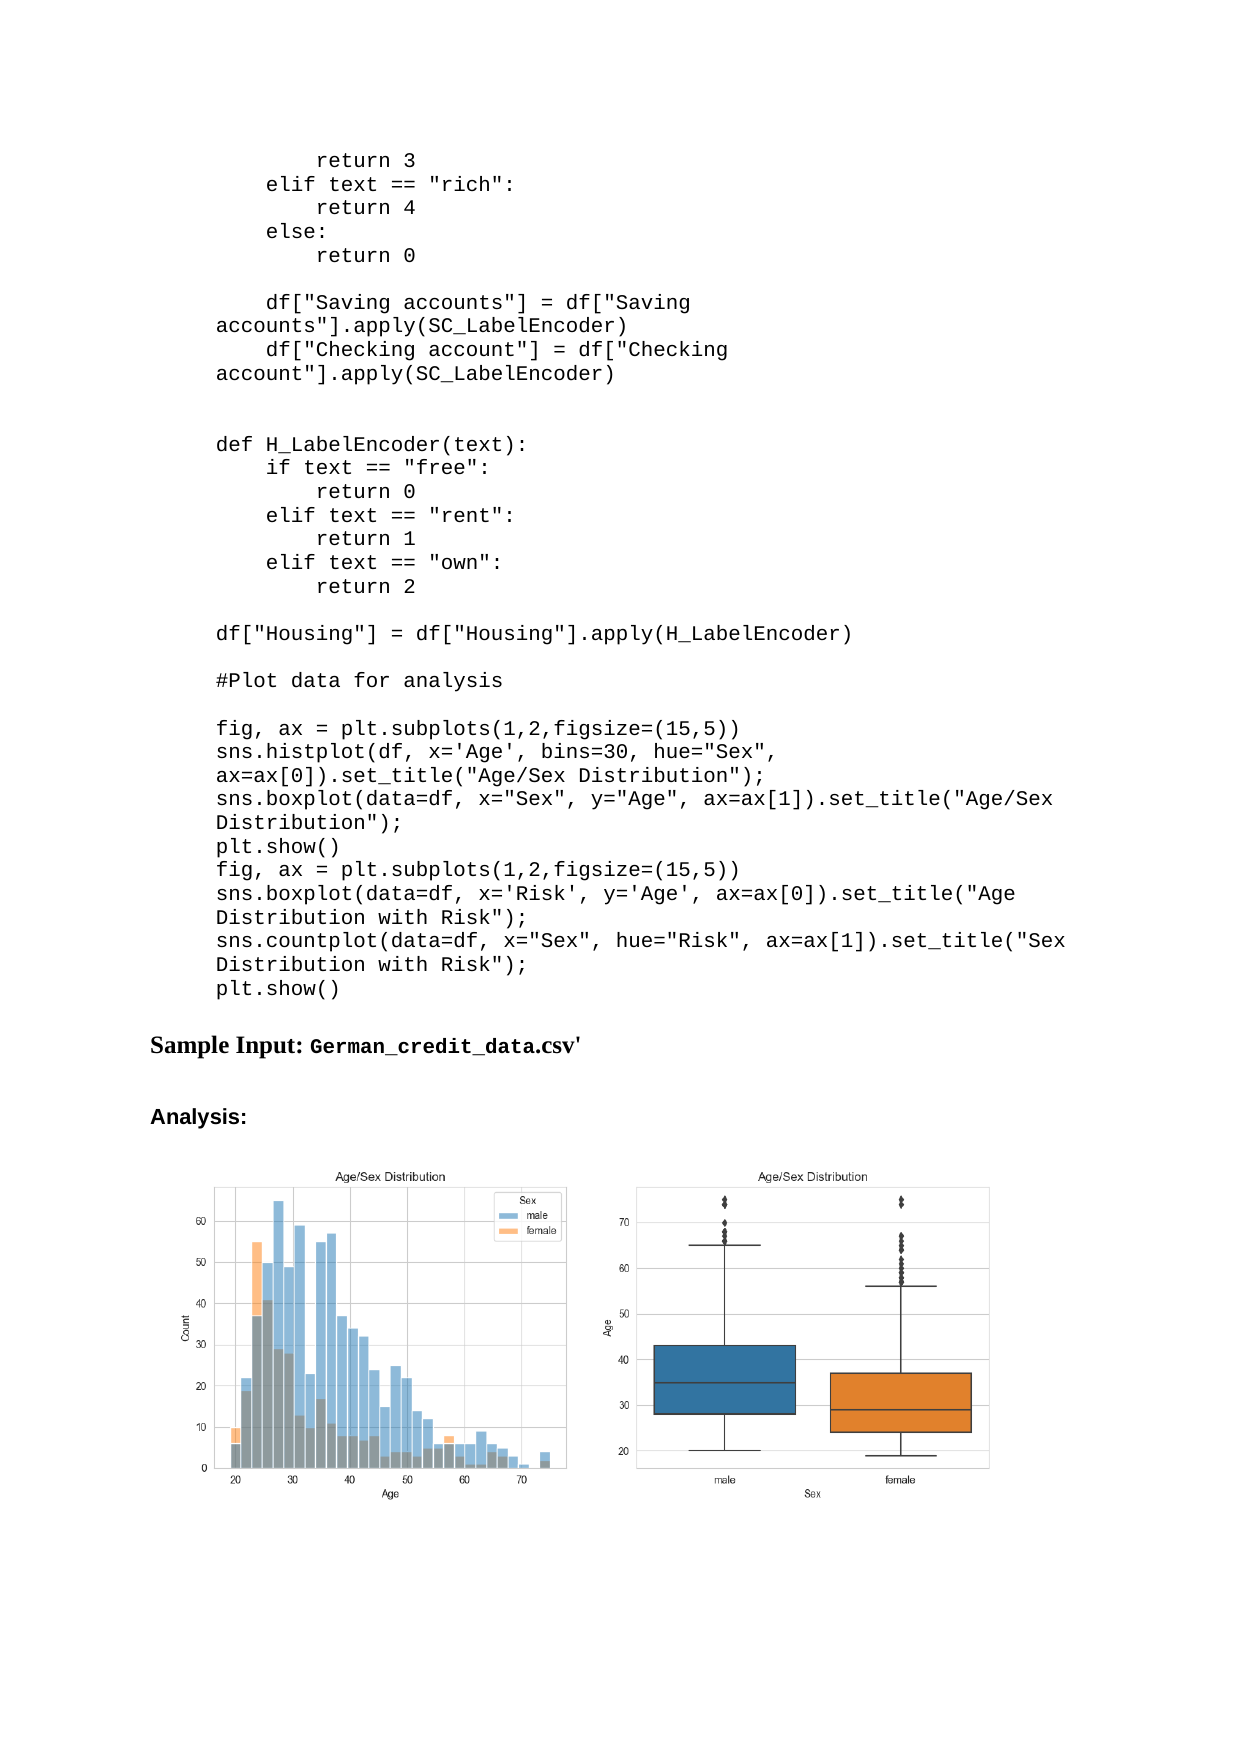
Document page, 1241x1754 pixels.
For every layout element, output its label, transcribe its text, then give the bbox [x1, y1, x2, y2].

text return 3 [216, 150, 1090, 174]
text sns.histplot(df, x='Age', bins=30, hue="Sex", ax=ax[0]).set_title("Age/Sex Distribution"); [216, 741, 1090, 788]
text fig, ax = plt.subplots(1,2,figsize=(15,5)) [216, 717, 1090, 741]
text sns.countplot(data=df, x="Sex", hue="Risk", ax=ax[1]).set_title("Sex Distribution with Risk"); [216, 930, 1090, 978]
text return 0 [216, 481, 1090, 505]
text sns.boxplot(data=df, x="Sex", y="Age", ax=ax[1]).set_title("Age/Sex Distribution"); [216, 788, 1090, 836]
text elif text == "rich": [216, 174, 1090, 197]
text elif text == "rent": [216, 505, 1090, 528]
text fig, ax = plt.subplots(1,2,figsize=(15,5)) [216, 859, 1090, 883]
picture [150, 1147, 1033, 1508]
text return 0 [216, 244, 1090, 268]
text return 2 [216, 576, 1090, 599]
text return 4 [216, 197, 1090, 221]
text elif text == "own": [216, 552, 1090, 576]
text if text == "free": [216, 457, 1090, 481]
text return 1 [216, 528, 1090, 552]
text else: [216, 221, 1090, 244]
text def H_LabelEncoder(text): [216, 434, 1090, 457]
text plt.show() [216, 836, 1090, 859]
text sns.boxplot(data=df, x='Risk', y='Age', ax=ax[0]).set_title("Age Distribution with Risk"); [216, 883, 1090, 930]
text Sample Input: German_credit_data.csv' [150, 1030, 1090, 1059]
text df["Checking account"] = df["Checking account"].apply(SC_LabelEncoder) [216, 339, 1090, 386]
text df["Housing"] = df["Housing"].apply(H_LabelEncoder) [216, 623, 1090, 647]
text Analysis: [150, 1103, 1090, 1129]
text #Plot data for analysis [216, 670, 1090, 694]
text plt.show() [216, 978, 1090, 1001]
text df["Saving accounts"] = df["Saving accounts"].apply(SC_LabelEncoder) [216, 292, 1090, 339]
